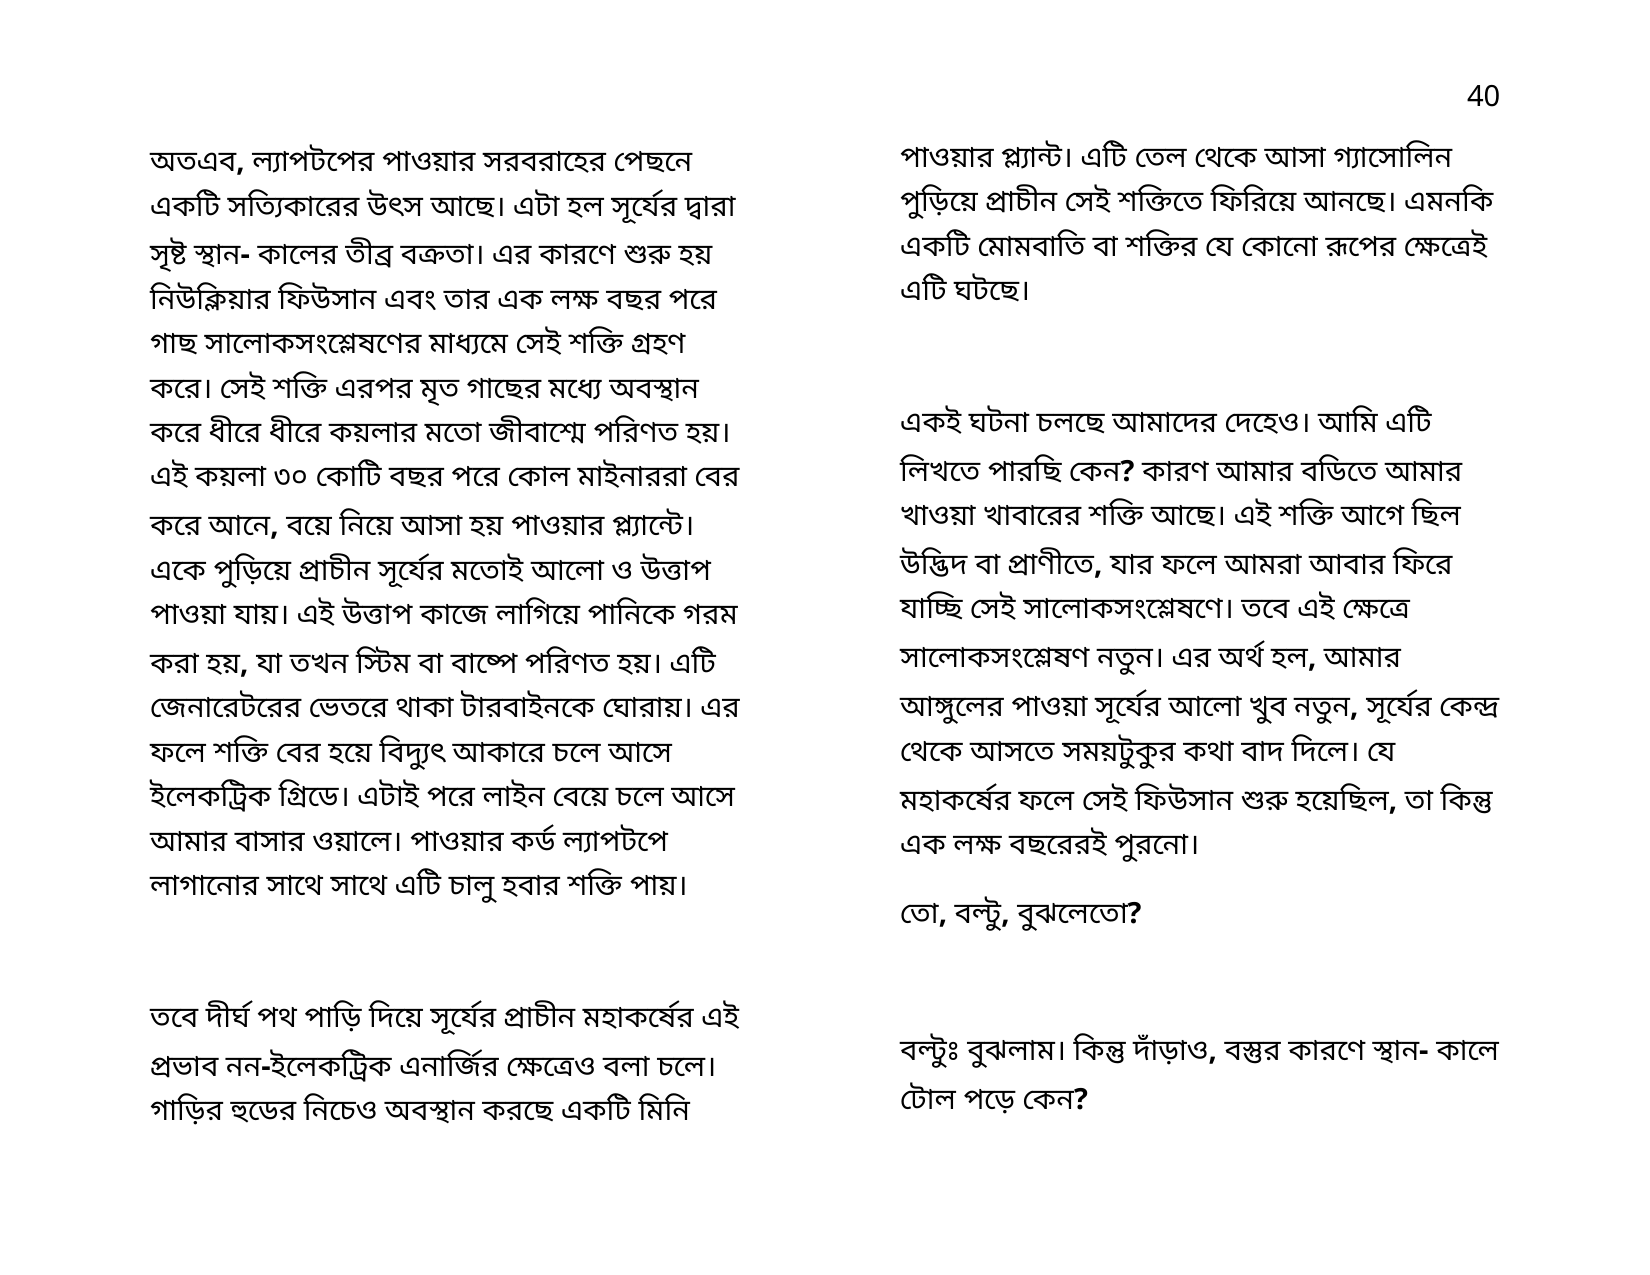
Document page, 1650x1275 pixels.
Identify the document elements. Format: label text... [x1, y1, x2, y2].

text তবে দীর্ঘ পথ পাড়ি দিয়ে সূর্যের প্রাচীন মহাকর্ষের এই প্রভাব নন-ইলেকট্রিক এনার্জির ক্ষেত্রেও বলা চলে। গাড়ির হুডের নিচেও অবস্থান করছে একটি মিনি পাওয়ার প্ল্যান্ট। এটি তেল থেকে আসা গ্যাসোলিন পুড়িয়ে প্রাচীন সেই শক্তিতে ফিরিয়ে আনছে। এমনকি একটি মোমবাতি বা শক্তির যে কোনো রূপের ক্ষেত্রেই এটি ঘটছে। [150, 1000, 750, 1132]
text তো, বল্টু, বুঝলেতো? [900, 893, 1500, 936]
text অতএব, ল্যাপটপের পাওয়ার সরবরাহের পেছনে একটি সত্যিকারের উৎস আছে। এটা হল সূর্যের দ্বারা সৃষ্ট স্থান- কালের তীব্র বক্রতা। এর কারণে শুরু হয় নিউক্লিয়ার ফিউসান এবং তার এক লক্ষ বছর পরে গাছ সালোকসংশ্লেষণের মাধ্যমে সেই শক্তি গ্রহণ করে। সেই শক্তি এরপর মৃত গাছের মধ্যে অবস্থান করে ধীরে ধীরে কয়লার মতো জীবাশ্মে পরিণত হয়। এই কয়লা ৩০ কোটি বছর পরে কোল মাইনাররা বের করে আনে, বয়ে নিয়ে আসা হয় পাওয়ার প্ল্যান্টে। একে পুড়িয়ে প্রাচীন সূর্যের মতোই আলো ও উত্তাপ পাওয়া যায়। এই উত্তাপ কাজে লাগিয়ে পানিকে গরম করা হয়, যা তখন স্টিম বা বাষ্পে পরিণত হয়। এটি জেনারেটরের ভেতরে থাকা টারবাইনকে ঘোরায়। এর ফলে শক্তি বের হয়ে বিদ্যুৎ আকারে চলে আসে ইলেকট্রিক গ্রিডে। এটাই পরে লাইন বেয়ে চলে আসে আমার বাসার ওয়ালে। পাওয়ার কর্ড ল্যাপটপে লাগানোর সাথে সাথে এটি চালু হবার শক্তি পায়। [150, 141, 750, 907]
text একই ঘটনা চলছে আমাদের দেহেও। আমি এটি লিখতে পারছি কেন? কারণ আমার বডিতে আমার খাওয়া খাবারের শক্তি আছে। এই শক্তি আগে ছিল উদ্ভিদ বা প্রাণীতে, যার ফলে আমরা আবার ফিরে যাচ্ছি সেই সালোকসংশ্লেষণে। তবে এই ক্ষেত্রে সালোকসংশ্লেষণ নতুন। এর অর্থ হল, আমার আঙ্গুলের পাওয়া সূর্যের আলো খুব নতুন, সূর্যের কেন্দ্র থেকে আসতে সময়টুকুর কথা বাদ দিলে। যে মহাকর্ষের ফলে সেই ফিউসান শুরু হয়েছিল, তা কিন্তু এক লক্ষ বছরেরই পুরনো। [900, 405, 1500, 866]
text বল্টুঃ বুঝলাম। কিন্তু দাঁড়াও, বস্তুর কারণে স্থান- কালে টোল পড়ে কেন? [900, 1029, 1500, 1121]
text তবে দীর্ঘ পথ পাড়ি দিয়ে সূর্যের প্রাচীন মহাকর্ষের এই প্রভাব নন-ইলেকট্রিক এনার্জির ক্ষেত্রেও বলা চলে। গাড়ির হুডের নিচেও অবস্থান করছে একটি মিনি পাওয়ার প্ল্যান্ট। এটি তেল থেকে আসা গ্যাসোলিন পুড়িয়ে প্রাচীন সেই শক্তিতে ফিরিয়ে আনছে। এমনকি একটি মোমবাতি বা শক্তির যে কোনো রূপের ক্ষেত্রেই এটি ঘটছে। [900, 141, 1500, 312]
